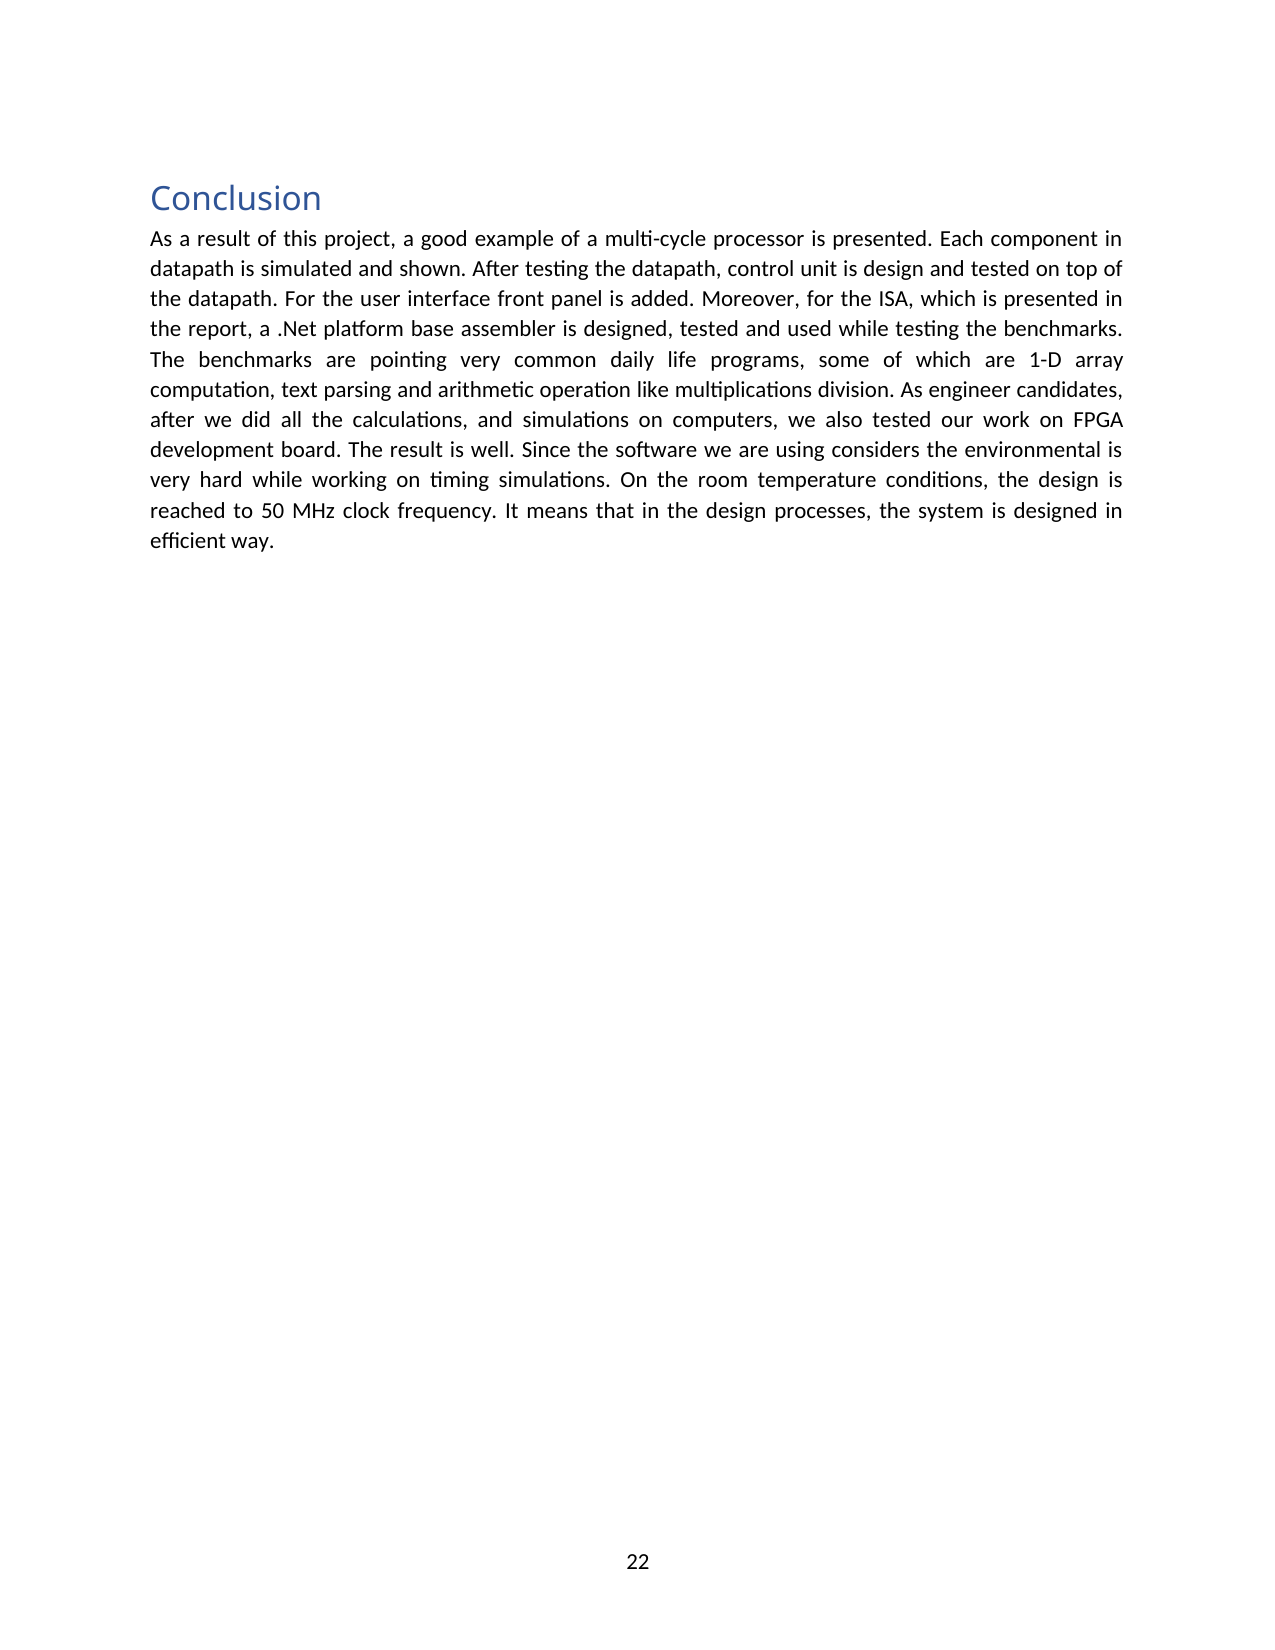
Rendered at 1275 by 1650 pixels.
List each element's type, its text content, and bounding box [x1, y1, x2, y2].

subtitle Conclusion [150, 175, 1125, 220]
text As a result of this project, a good example of a multi-cycle processor is presented. Each component in datapath is simulated and shown. After testing the datapath, control unit is design and tested on top of the datapath. For the user interface front panel is added. Moreover, for the ISA, which is presented in the report, a .Net platform base assembler is designed, tested and used while testing the benchmarks. The benchmarks are pointing very common daily life programs, some of which are 1-D array computation, text parsing and arithmetic operation like multiplications division. As engineer candidates, after we did all the calculations, and simulations on computers, we also tested our work on FPGA development board. The result is well. Since the software we are using considers the environmental is very hard while working on timing simulations. On the room temperature conditions, the design is reached to 50 MHz clock frequency. It means that in the design processes, the system is designed in efficient way. [150, 224, 1125, 554]
